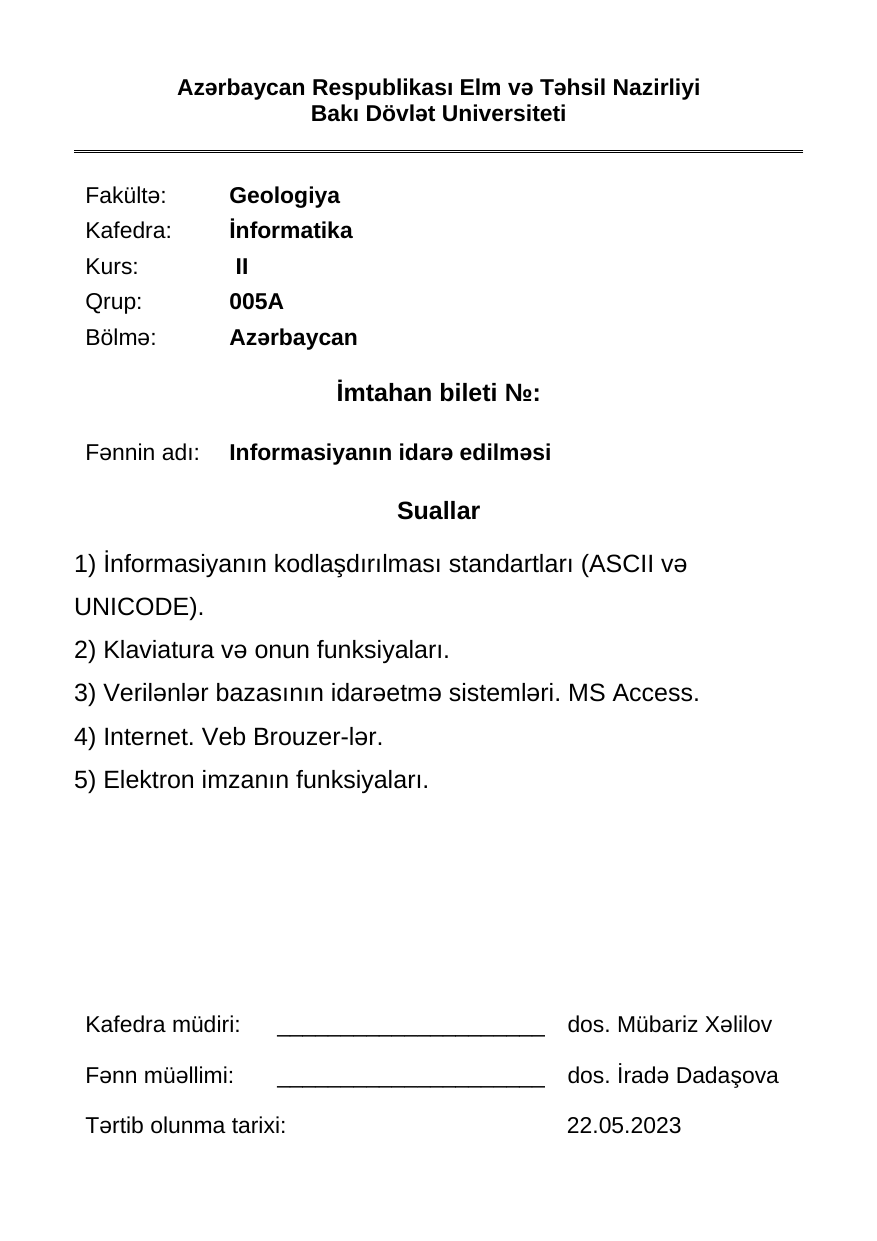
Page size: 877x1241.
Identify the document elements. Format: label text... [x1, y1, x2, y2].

text 3) Verilənlər bazasının idarəetmə sistemləri. MS Access. [74, 678, 803, 707]
text 1) İnformasiyanın kodlaşdırılması standartları (ASCII və UNICODE). [74, 549, 803, 621]
text 4) Internet. Veb Brouzer-lər. [74, 722, 803, 750]
text 5) Elektron imzanın funksiyaları. [74, 765, 803, 793]
text 2) Klaviatura və onun funksiyaları. [74, 635, 803, 664]
